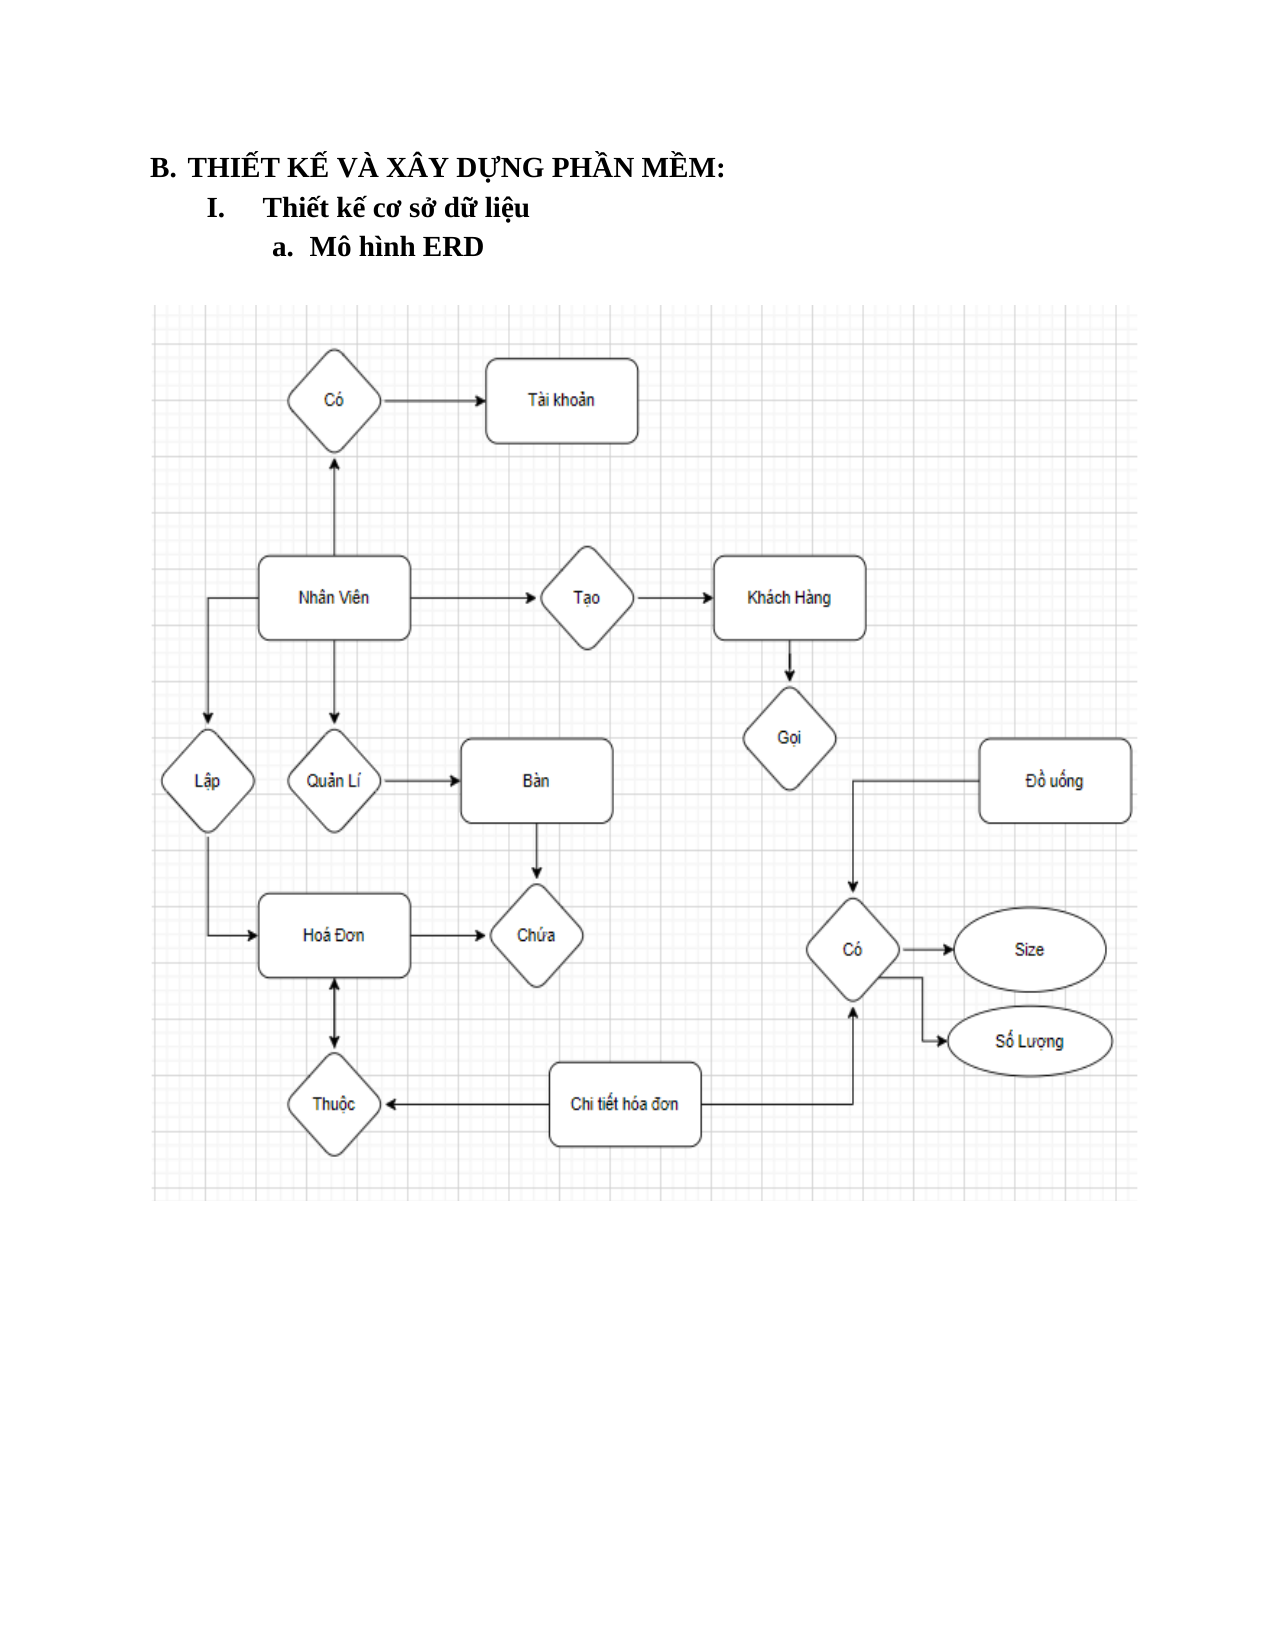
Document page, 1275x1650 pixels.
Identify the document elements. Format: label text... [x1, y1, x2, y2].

picture [150, 305, 1137, 1199]
subtitle THIẾT KẾ VÀ XÂY DỰNG PHẦN MỀM: [150, 150, 1125, 183]
subtitle Mô hình ERD [272, 229, 1125, 263]
subtitle Thiết kế cơ sở dữ liệu [225, 190, 1125, 223]
